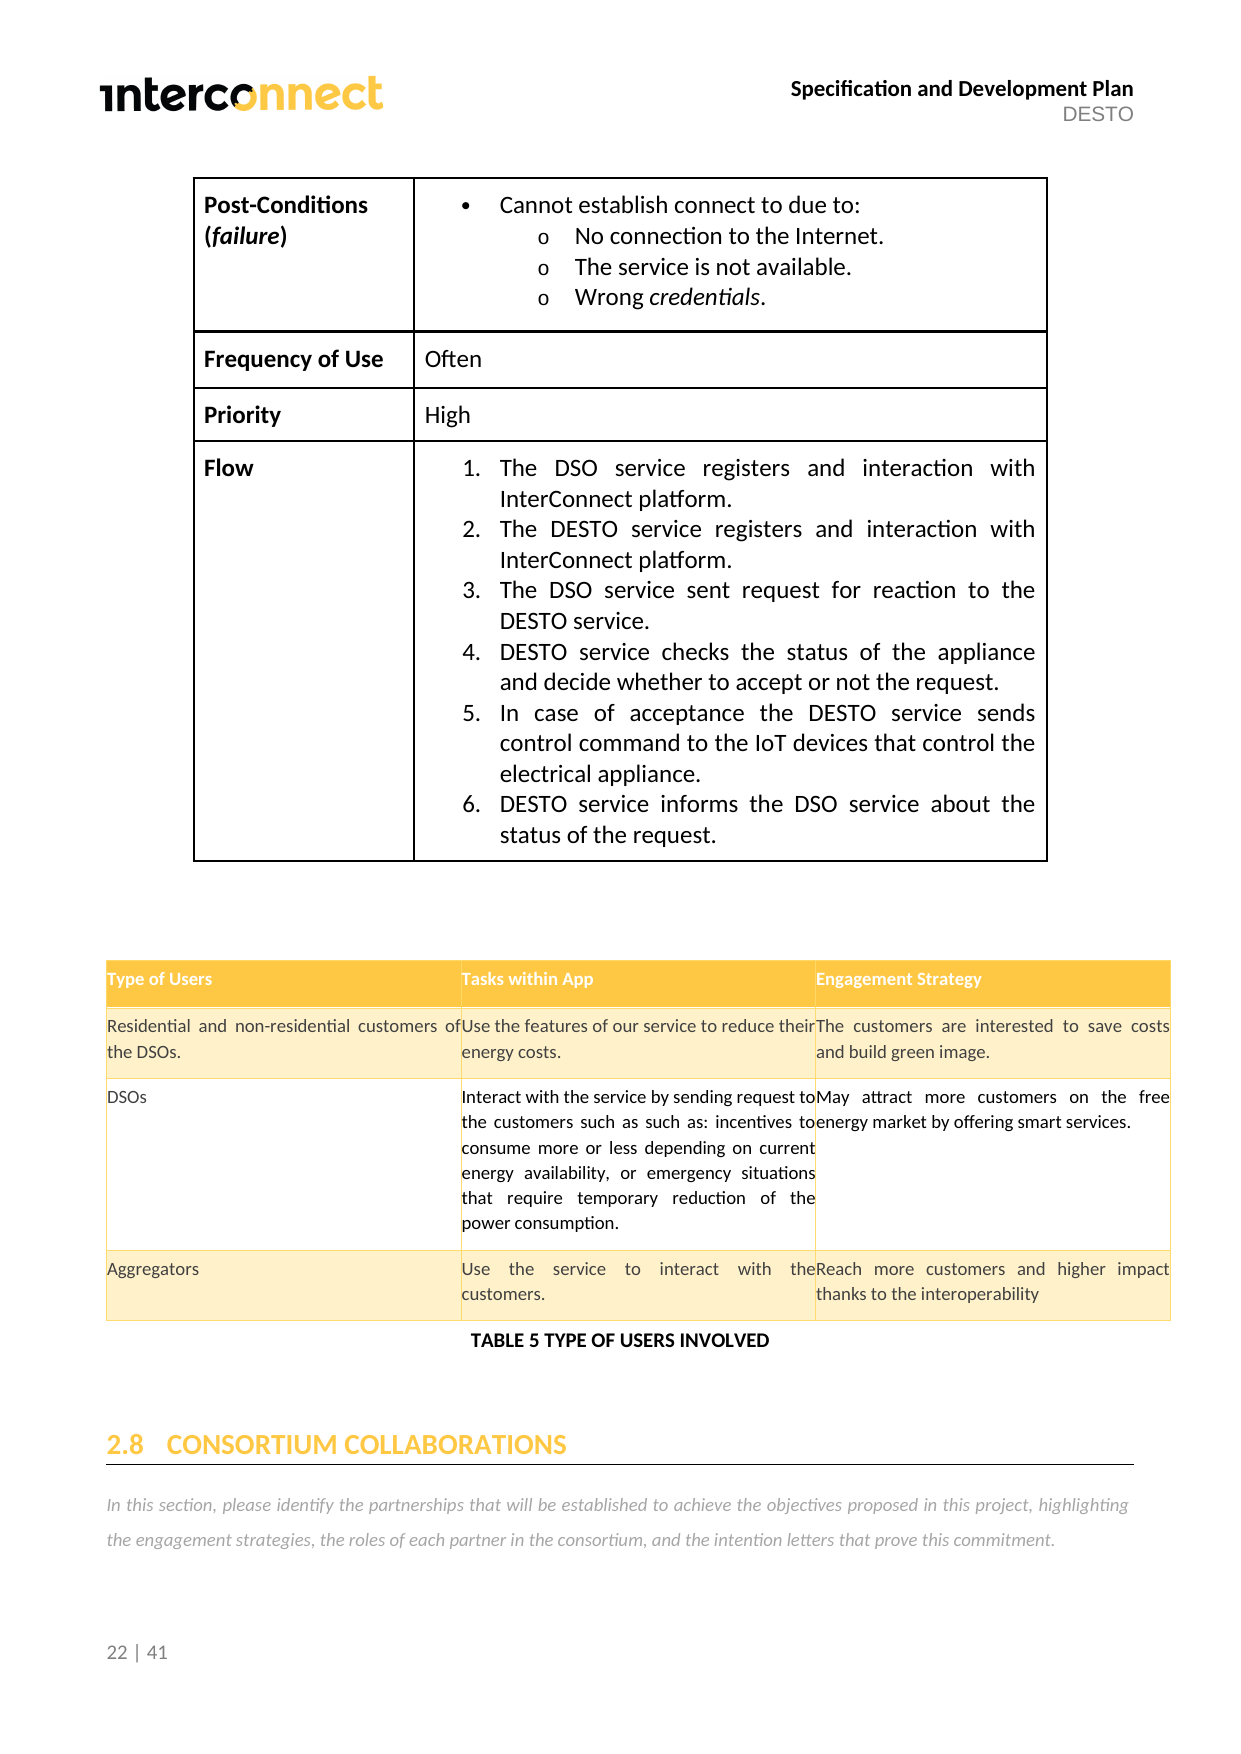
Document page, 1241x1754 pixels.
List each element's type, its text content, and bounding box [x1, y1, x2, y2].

picture [99, 75, 384, 112]
table_cell DSOs [107, 1079, 461, 1250]
table_cell Aggregators [107, 1251, 461, 1320]
table_cell The customers are interested to save costs and build green image. [816, 1009, 1170, 1078]
table_cell Use the features of our service to reduce their energy costs. [462, 1009, 815, 1078]
table_cell Interact with the service by sending request to the customers such as such as: incentives to consume more or less depending on current energy availability, or emergency situations that require temporary reduction of the power consumption. [462, 1079, 815, 1250]
table_cell The DSO service registers and interaction with InterConnect platform. The DESTO service registers and interaction with InterConnect platform. The DSO service sent request for reaction to the DESTO service. DESTO service checks the status of the appliance and decide whether to accept or not the request. In case of acceptance the DESTO service sends control command to the IoT devices that control the electrical appliance. DESTO service informs the DSO service about the status of the request. [415, 442, 1046, 860]
table_header Engagement Strategy [816, 961, 1170, 1007]
table_cell Frequency of Use [195, 333, 413, 387]
table_cell Reach more customers and higher impact thanks to the interoperability [816, 1251, 1170, 1320]
table_header Type of Users [107, 961, 461, 1007]
table_header Tasks within App [462, 961, 815, 1007]
table_cell May attract more customers on the free energy market by offering smart services. [816, 1079, 1170, 1250]
table_cell Often [415, 333, 1046, 387]
text Table 5 type of users Involved [106, 1328, 1134, 1353]
subtitle Consortium Collaborations [106, 1426, 1134, 1464]
table_cell Priority [195, 389, 413, 440]
table_cell Flow [195, 442, 413, 860]
table_cell High [415, 389, 1046, 440]
table_cell Residential and non-residential customers of the DSOs. [107, 1009, 461, 1078]
table_cell Use the service to interact with the customers. [462, 1251, 815, 1320]
table_cell Post-Conditions (failure) [195, 179, 413, 330]
table_cell Cannot establish connect to due to: No connection to the Internet. The service is not available. Wrong credentials. [415, 179, 1046, 330]
text In this section, please identify the partnerships that will be established to achieve the objectives proposed in this project, highlighting the engagement strategies, the roles of each partner in the consortium, and the intention letters that prove this commitment. [106, 1494, 1134, 1551]
